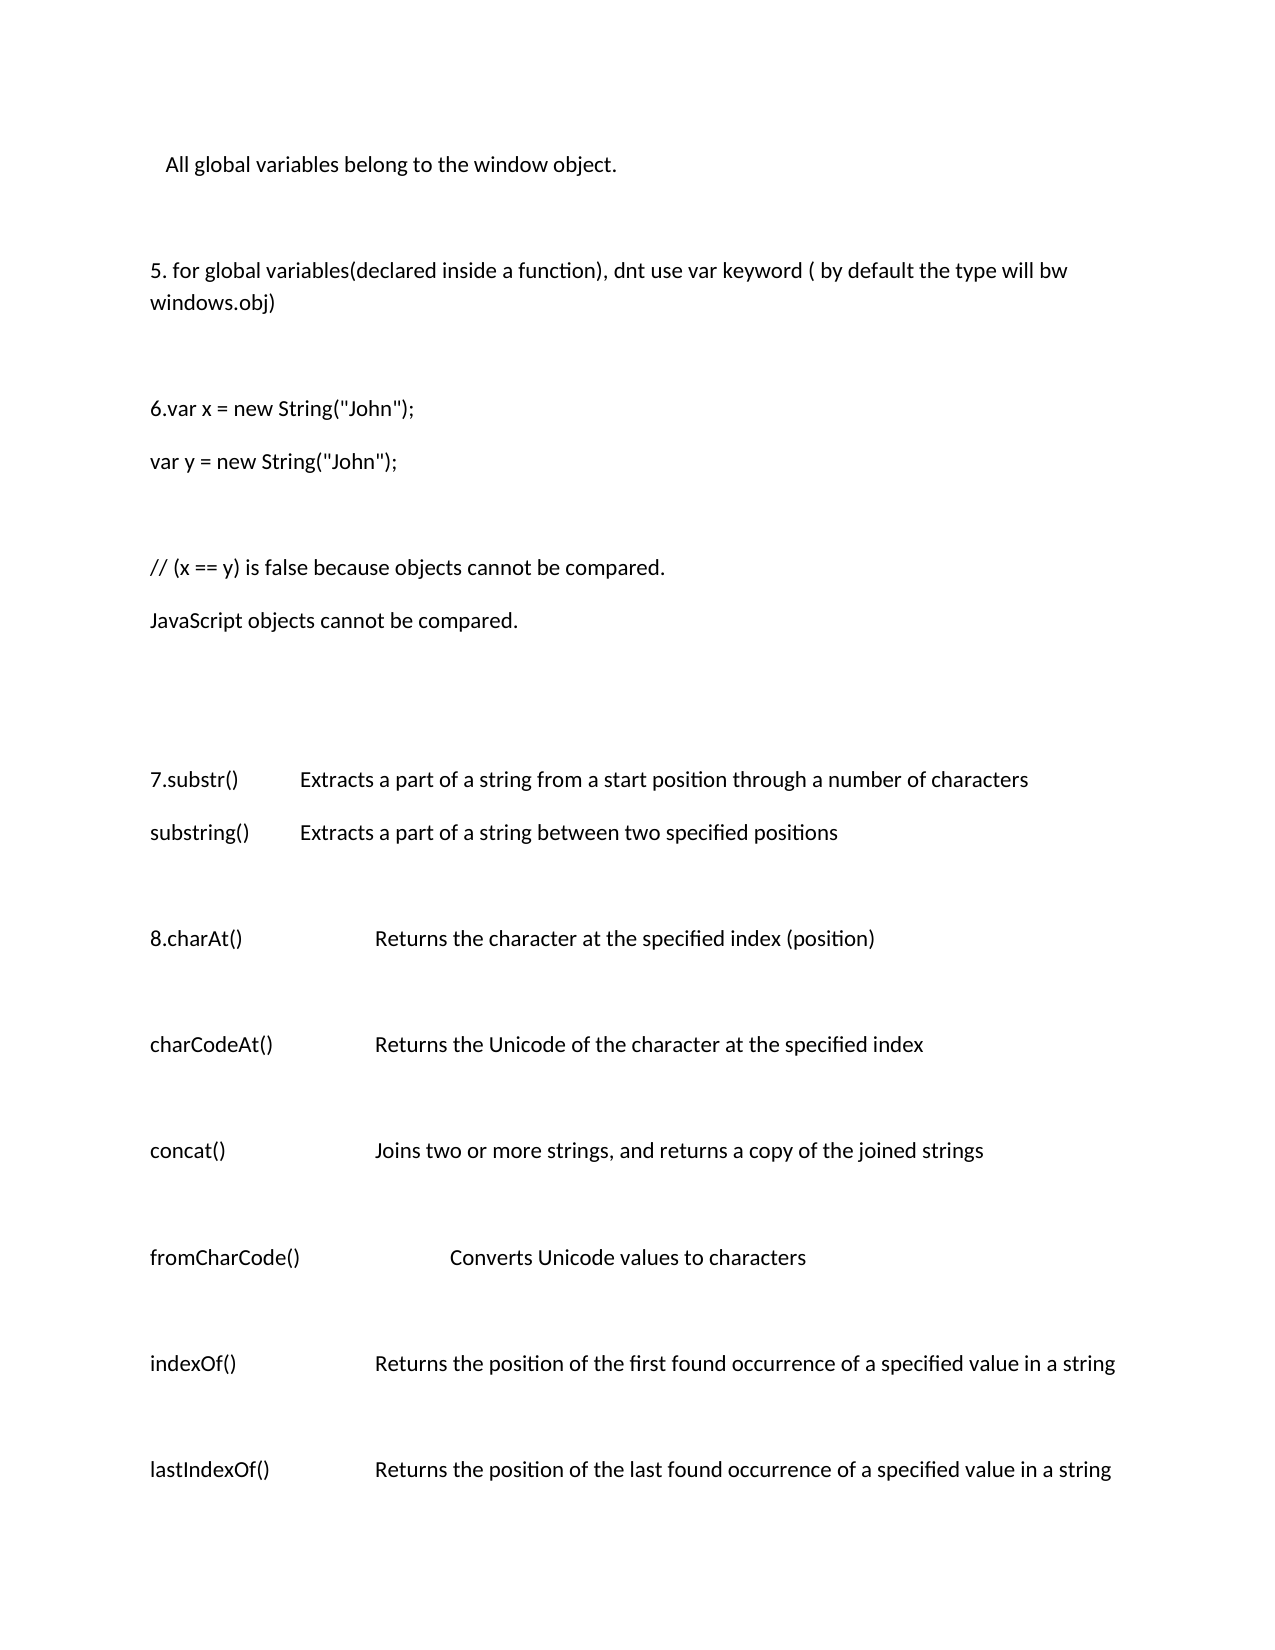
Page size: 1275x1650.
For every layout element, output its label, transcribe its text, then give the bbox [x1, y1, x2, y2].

text JavaScript objects cannot be compared. [150, 606, 1125, 634]
text All global variables belong to the window object. [150, 150, 1125, 178]
text 7.substr() Extracts a part of a string from a start position through a number of characters [150, 765, 1125, 793]
text var y = new String("John"); [150, 447, 1125, 475]
text fromCharCode() Converts Unicode values to characters [150, 1243, 1125, 1271]
text 8.charAt() Returns the character at the specified index (position) [150, 924, 1125, 952]
text 5. for global variables(declared inside a function), dnt use var keyword ( by default the type will bw windows.obj) [150, 256, 1125, 316]
text indexOf() Returns the position of the first found occurrence of a specified value in a string [150, 1349, 1125, 1377]
text concat() Joins two or more strings, and returns a copy of the joined strings [150, 1137, 1125, 1164]
text lastIndexOf() Returns the position of the last found occurrence of a specified value in a string [150, 1455, 1125, 1483]
text substring() Extracts a part of a string between two specified positions [150, 818, 1125, 846]
text 6.var x = new String("John"); [150, 394, 1125, 422]
text charCodeAt() Returns the Unicode of the character at the specified index [150, 1031, 1125, 1058]
text // (x == y) is false because objects cannot be compared. [150, 553, 1125, 581]
